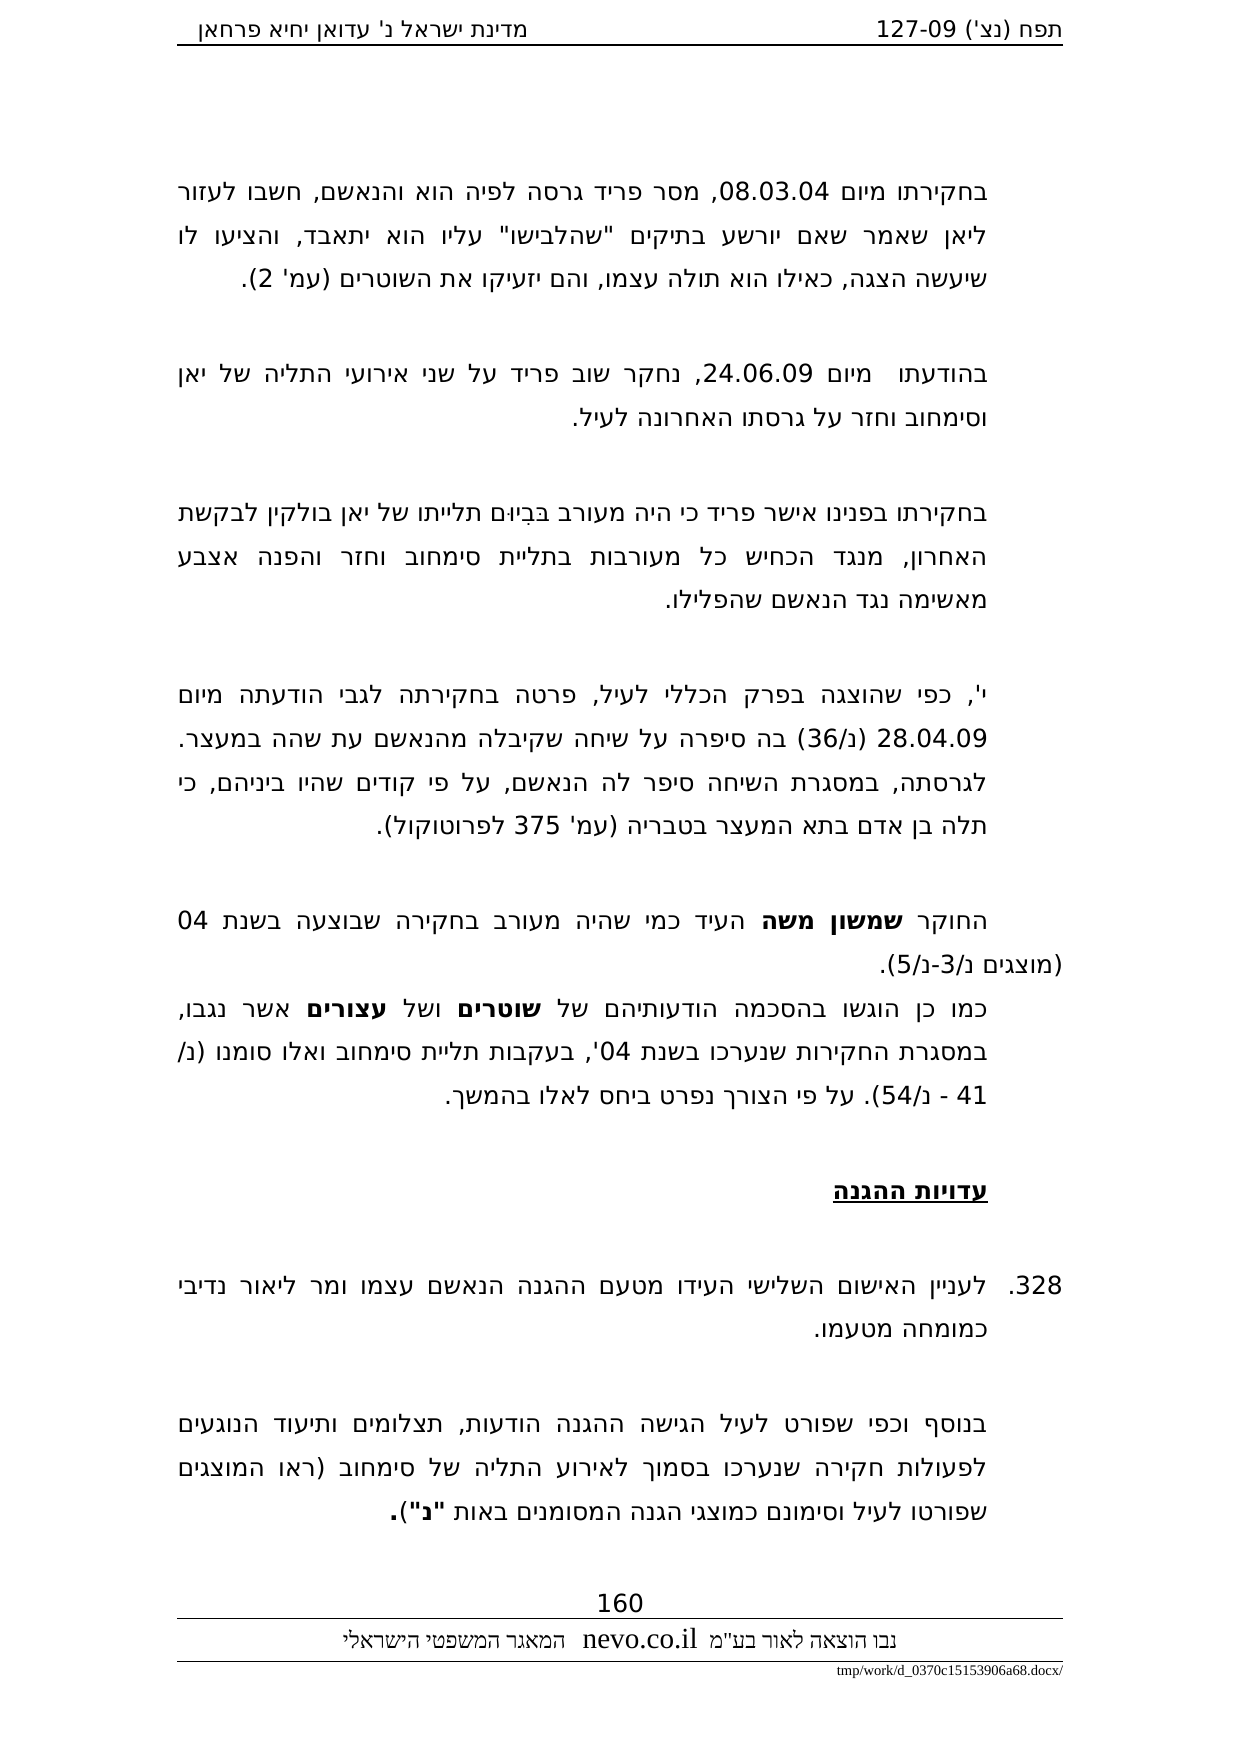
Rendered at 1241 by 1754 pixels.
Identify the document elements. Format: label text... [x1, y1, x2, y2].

text כמו כן הוגשו בהסכמה הודעותיהם של שוטרים ושל עצורים אשר נגבו, במסגרת החקירות שנערכו בשנת 04', בעקבות תליית סימחוב ואלו סומנו (נ/41 - נ/54). על פי הצורך נפרט ביחס לאלו בהמשך. [177, 994, 988, 1111]
text 328. לעניין האישום השלישי העידו מטעם ההגנה הנאשם עצמו ומר ליאור נדיבי כמומחה מטעמו. [177, 1271, 1063, 1344]
text בחקירתו בפנינו אישר פריד כי היה מעורב בּבִיוּם תלייתו של יאן בולקין לבקשת האחרון, מנגד הכחיש כל מעורבות בתליית סימחוב וחזר והפנה אצבע מאשימה נגד הנאשם שהפלילו. [177, 498, 988, 615]
text י', כפי שהוצגה בפרק הכללי לעיל, פרטה בחקירתה לגבי הודעתה מיום 28.04.09 (נ/36) בה סיפרה על שיחה שקיבלה מהנאשם עת שהה במעצר. לגרסתה, במסגרת השיחה סיפר לה הנאשם, על פי קודים שהיו ביניהם, כי תלה בן אדם בתא המעצר בטבריה (עמ' 375 לפרוטוקול). [177, 680, 988, 841]
text החוקר שמשון משה העיד כמי שהיה מעורב בחקירה שבוצעה בשנת 04 (מוצגים נ/3-נ/5). [177, 906, 1063, 979]
text בנוסף וכפי שפורט לעיל הגישה ההגנה הודעות, תצלומים ותיעוד הנוגעים לפעולות חקירה שנערכו בסמוך לאירוע התליה של סימחוב (ראו המוצגים שפורטו לעיל וסימונם כמוצגי הגנה המסומנים באות "נ"). [177, 1409, 988, 1526]
text בהודעתו מיום 24.06.09, נחקר שוב פריד על שני אירועי התליה של יאן וסימחוב וחזר על גרסתו האחרונה לעיל. [177, 359, 988, 432]
text עדויות ההגנה [177, 1176, 1063, 1205]
text בחקירתו מיום 08.03.04, מסר פריד גרסה לפיה הוא והנאשם, חשבו לעזור ליאן שאמר שאם יורשע בתיקים "שהלבישו" עליו הוא יתאבד, והציעו לו שיעשה הצגה, כאילו הוא תולה עצמו, והם יזעיקו את השוטרים (עמ' 2). [177, 177, 988, 294]
